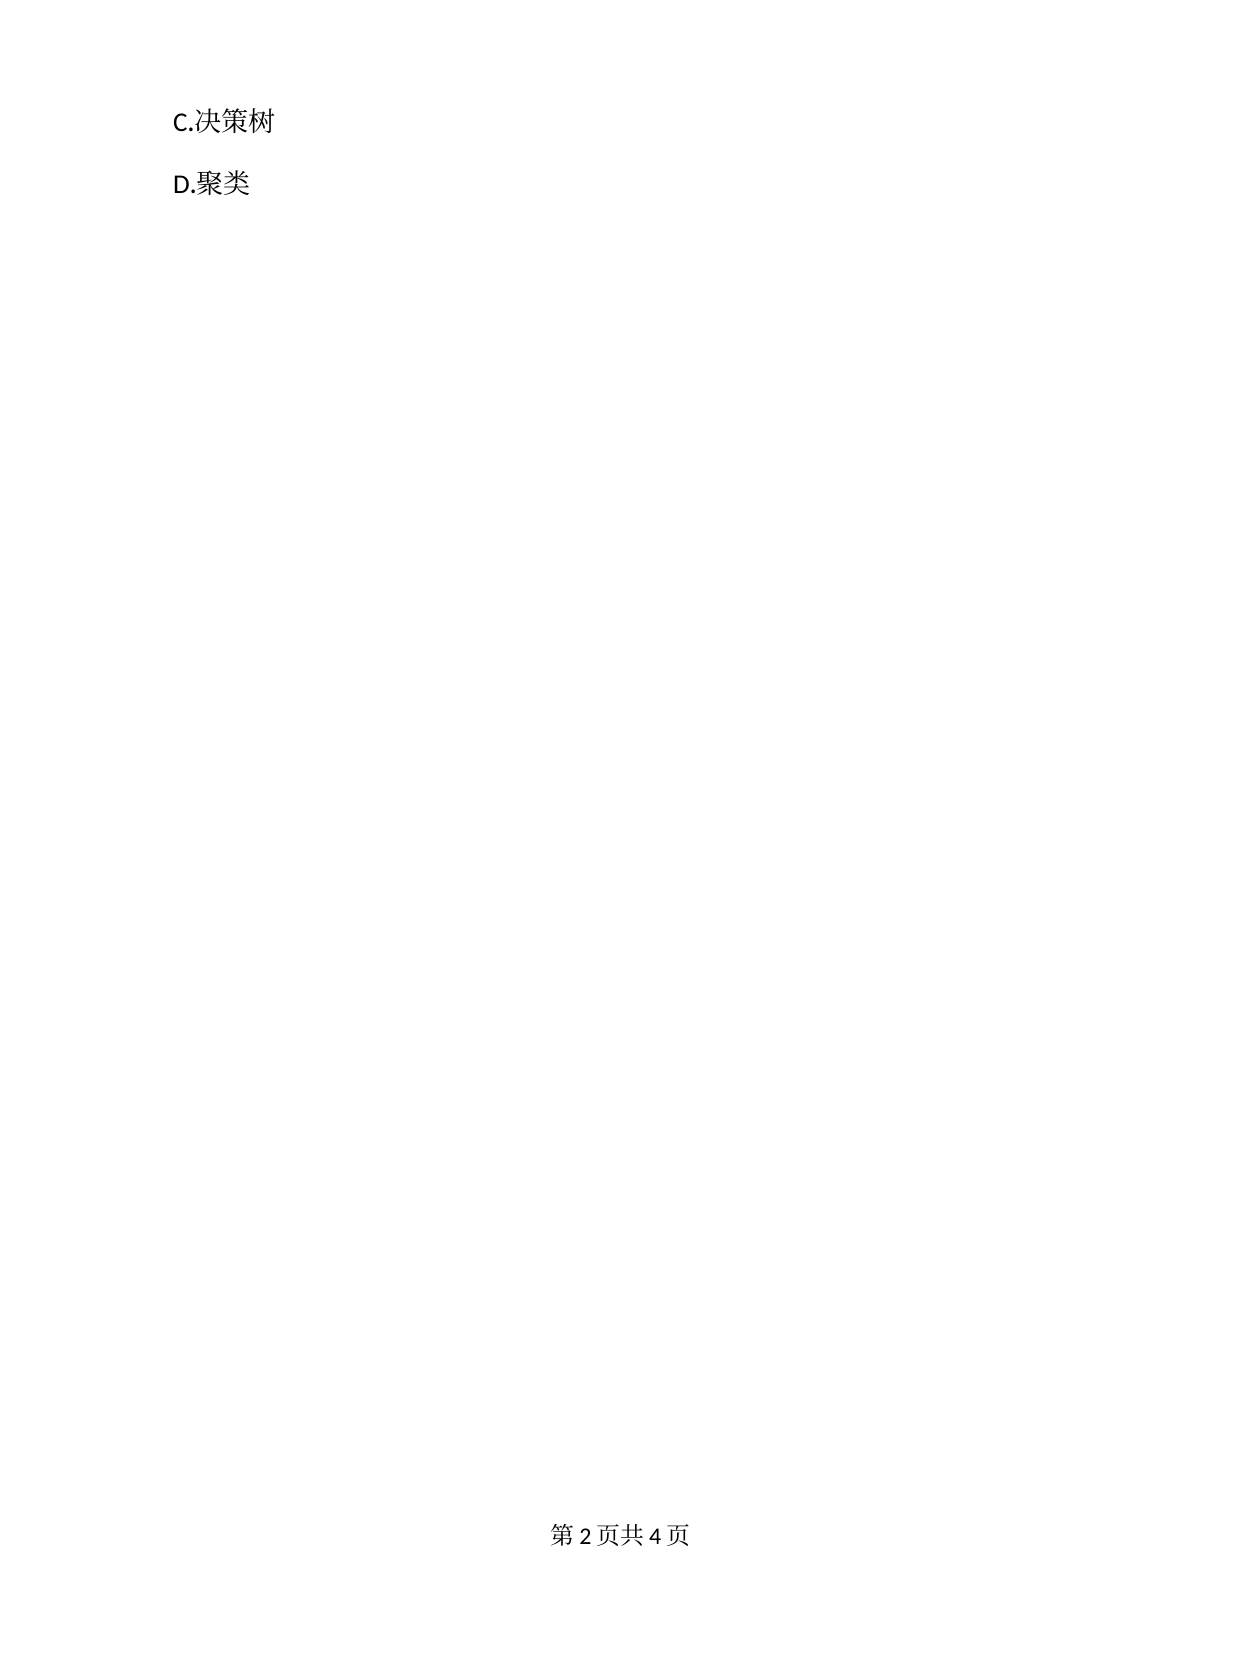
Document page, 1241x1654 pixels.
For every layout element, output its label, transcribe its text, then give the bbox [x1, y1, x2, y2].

text D.聚类 [125, 105, 1115, 134]
